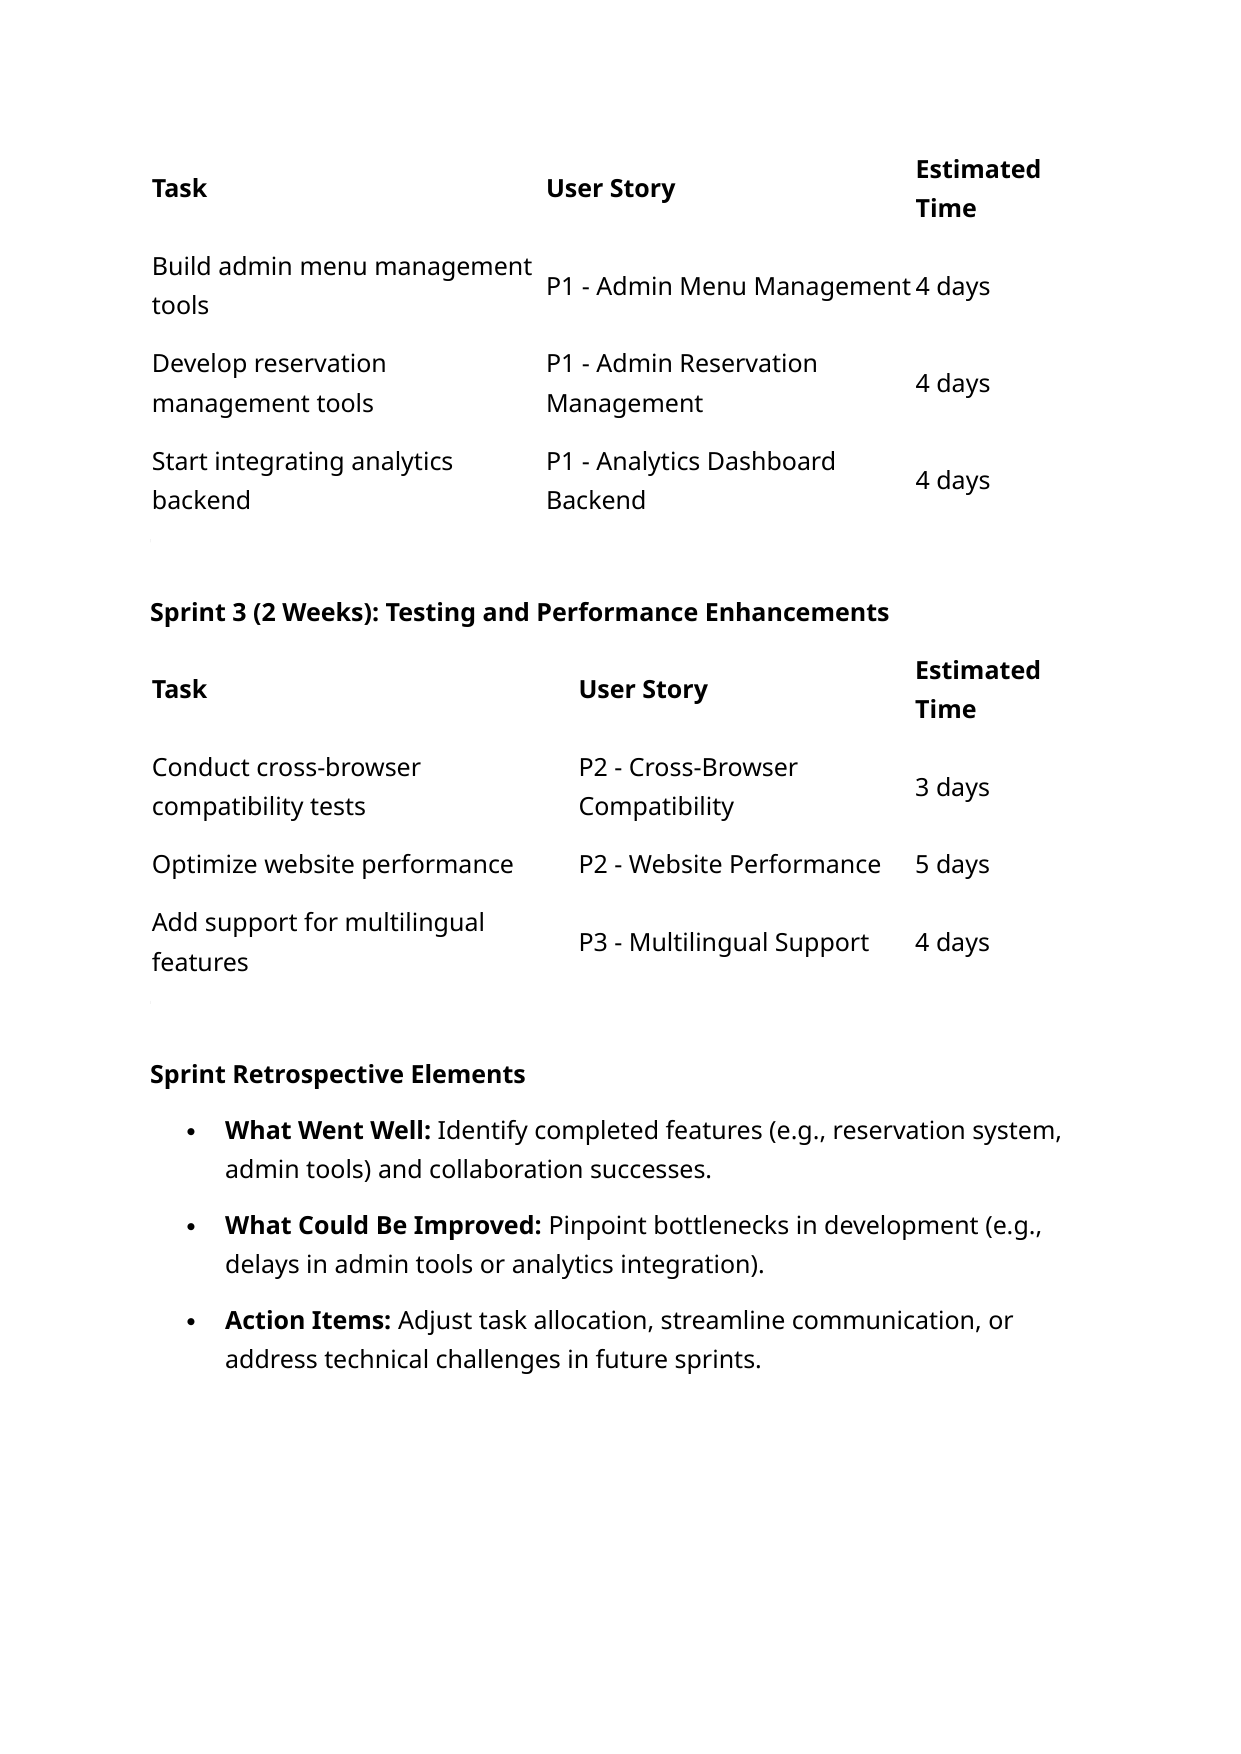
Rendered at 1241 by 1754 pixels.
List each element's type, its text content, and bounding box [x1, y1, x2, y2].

table_cell Develop reservation management tools [150, 345, 544, 442]
text Sprint 3 (2 Weeks): Testing and Performance Enhancements [150, 595, 1090, 629]
table_cell Start integrating analytics backend [150, 442, 544, 539]
table_cell P1 - Analytics Dashboard Backend [544, 442, 914, 539]
table_cell 4 days [914, 345, 1090, 442]
table_cell Build admin menu management tools [150, 247, 544, 344]
table_cell P2 - Website Performance [577, 845, 913, 903]
table_cell Add support for multilingual features [150, 904, 577, 1001]
table_header Estimated Time [914, 150, 1090, 247]
table_cell Conduct cross-browser compatibility tests [150, 748, 577, 845]
table_header User Story [544, 150, 914, 247]
table_cell 3 days [914, 748, 1090, 845]
table_header Task [150, 651, 577, 748]
list Action Items: Adjust task allocation, streamline communication, or address technical challenges in future sprints. [187, 1302, 1090, 1376]
table_header Task [150, 150, 544, 247]
table_cell Optimize website performance [150, 845, 577, 903]
list What Went Well: Identify completed features (e.g., reservation system, admin tools) and collaboration successes. [187, 1112, 1090, 1186]
table_header User Story [577, 651, 913, 748]
table_cell 4 days [914, 247, 1090, 344]
table_cell P3 - Multilingual Support [577, 904, 913, 1001]
table_cell P1 - Admin Menu Management [544, 247, 914, 344]
text Sprint Retrospective Elements [150, 1057, 1090, 1091]
table_cell P1 - Admin Reservation Management [544, 345, 914, 442]
table_cell 5 days [914, 845, 1090, 903]
table_cell 4 days [914, 904, 1090, 1001]
table_header Estimated Time [914, 651, 1090, 748]
table_cell 4 days [914, 442, 1090, 539]
table_cell P2 - Cross-Browser Compatibility [577, 748, 913, 845]
list What Could Be Improved: Pinpoint bottlenecks in development (e.g., delays in admin tools or analytics integration). [187, 1207, 1090, 1281]
